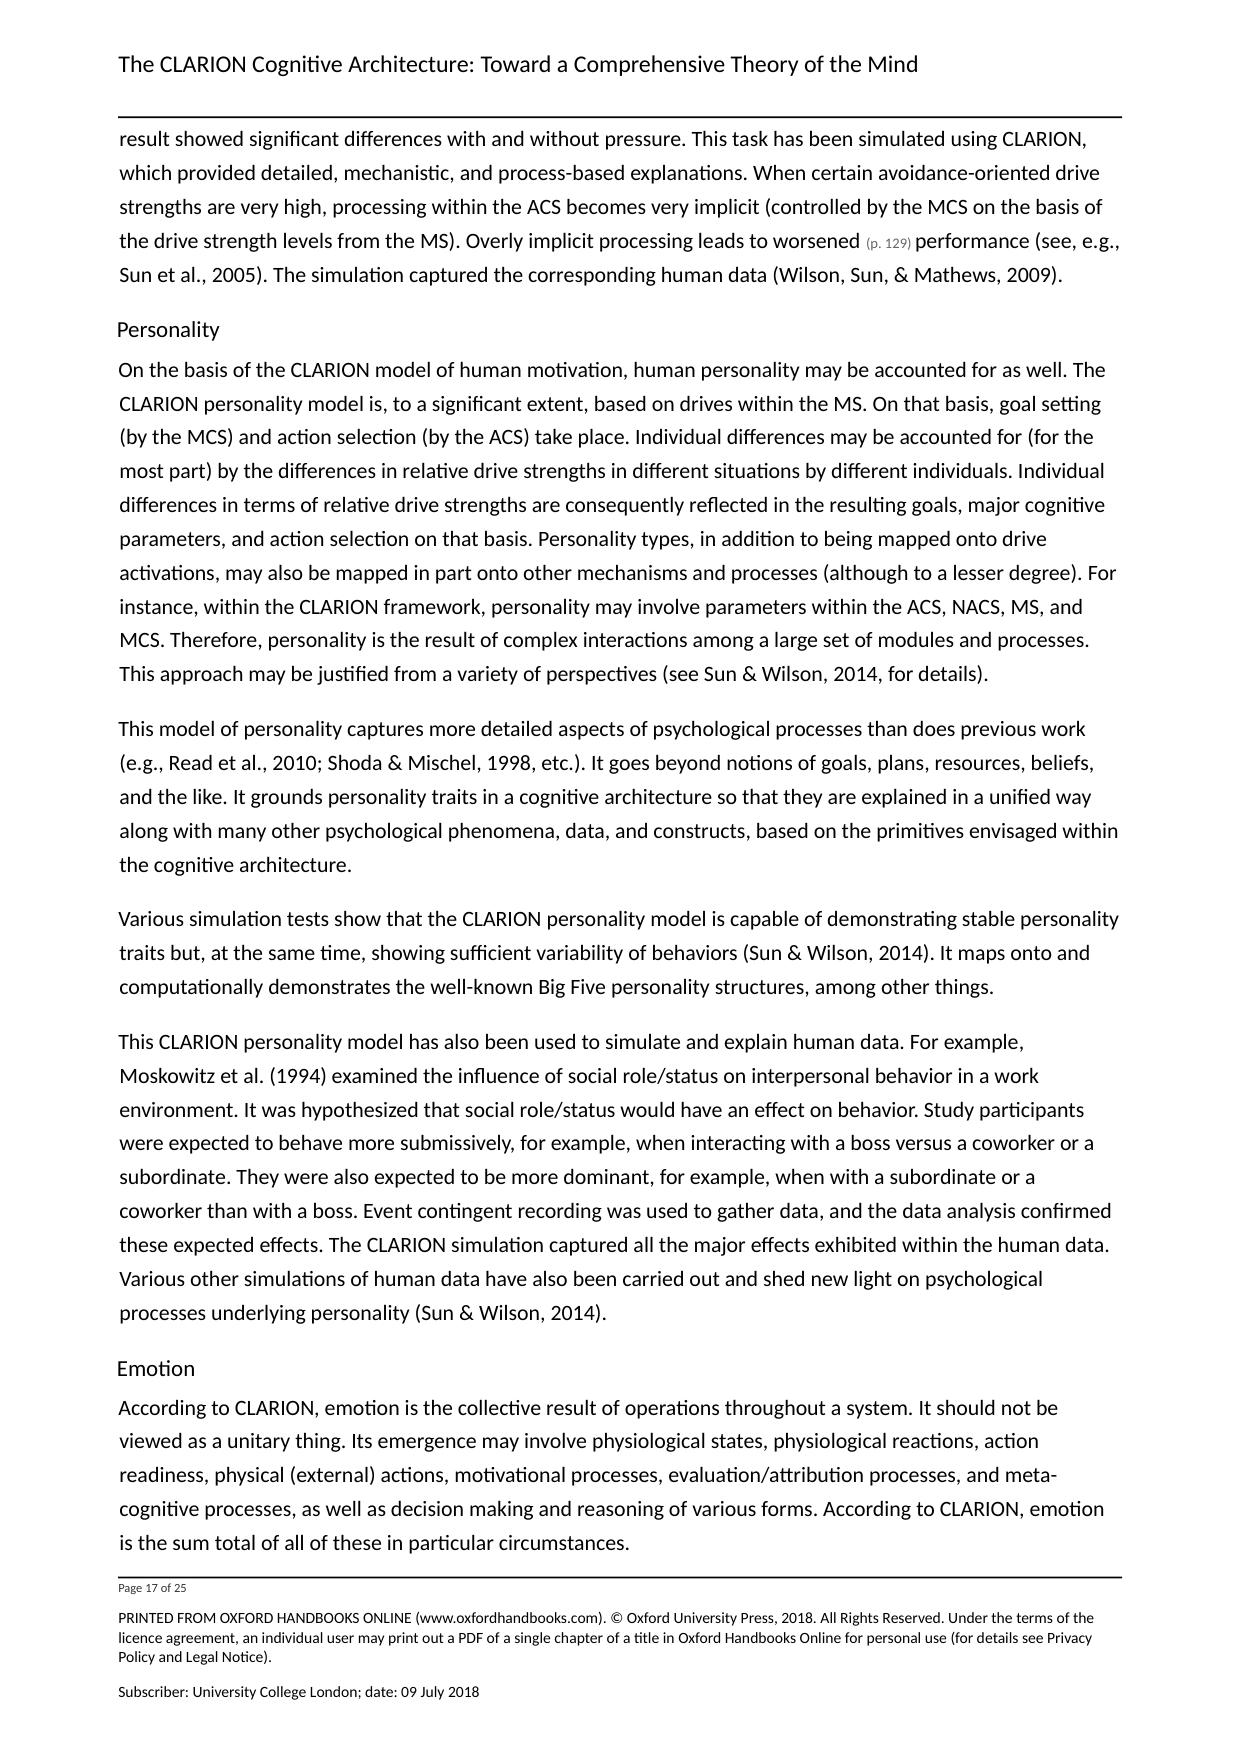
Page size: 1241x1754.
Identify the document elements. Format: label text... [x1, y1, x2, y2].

text This CLARION personality model has also been used to simulate and explain human data. For example, Moskowitz et al. (1994) examined the influence of social role/status on interpersonal behavior in a work environment. It was hypothesized that social role/status would have an effect on behavior. Study participants were expected to behave more submissively, for example, when interacting with a boss versus a coworker or a subordinate. They were also expected to be more dominant, for example, when with a subordinate or a coworker than with a boss. Event contingent recording was used to gather data, and the data analysis confirmed these expected effects. The CLARION simulation captured all the major effects exhibited within the human data. Various other simulations of human data have also been carried out and shed new light on psychological processes underlying personality (Sun & Wilson, 2014). [118, 1028, 1122, 1326]
text On the basis of the CLARION model of human motivation, human personality may be accounted for as well. The CLARION personality model is, to a significant extent, based on drives within the MS. On that basis, goal setting (by the MCS) and action selection (by the ACS) take place. Individual differences may be accounted for (for the most part) by the differences in relative drive strengths in different situations by different individuals. Individual differences in terms of relative drive strengths are consequently reflected in the resulting goals, major cognitive parameters, and action selection on that basis. Personality types, in addition to being mapped onto drive activations, may also be mapped in part onto other mechanisms and processes (although to a lesser degree). For instance, within the CLARION framework, personality may involve parameters within the ACS, NACS, MS, and MCS. Therefore, personality is the result of complex interactions among a large set of modules and processes. This approach may be justified from a variety of perspectives (see Sun & Wilson, 2014, for details). [118, 356, 1122, 687]
subtitle Personality [117, 316, 1122, 344]
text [118, 118, 1122, 287]
subtitle Emotion [117, 1354, 1122, 1382]
text According to CLARION, emotion is the collective result of operations throughout a system. It should not be viewed as a unitary thing. Its emergence may involve physiological states, physiological reactions, action readiness, physical (external) actions, motivational processes, evaluation/attribution processes, and meta-cognitive processes, as well as decision making and reasoning of various forms. According to CLARION, emotion is the sum total of all of these in particular circumstances. [118, 1394, 1122, 1556]
text Various simulation tests show that the CLARION personality model is capable of demonstrating stable personality traits but, at the same time, showing sufficient variability of behaviors (Sun & Wilson, 2014). It maps onto and computationally demonstrates the well-known Big Five personality structures, among other things. [118, 906, 1122, 1000]
text This model of personality captures more detailed aspects of psychological processes than does previous work (e.g., Read et al., 2010; Shoda & Mischel, 1998, etc.). It goes beyond notions of goals, plans, resources, beliefs, and the like. It grounds personality traits in a cognitive architecture so that they are explained in a unified way along with many other psychological phenomena, data, and constructs, based on the primitives envisaged within the cognitive architecture. [118, 715, 1122, 877]
